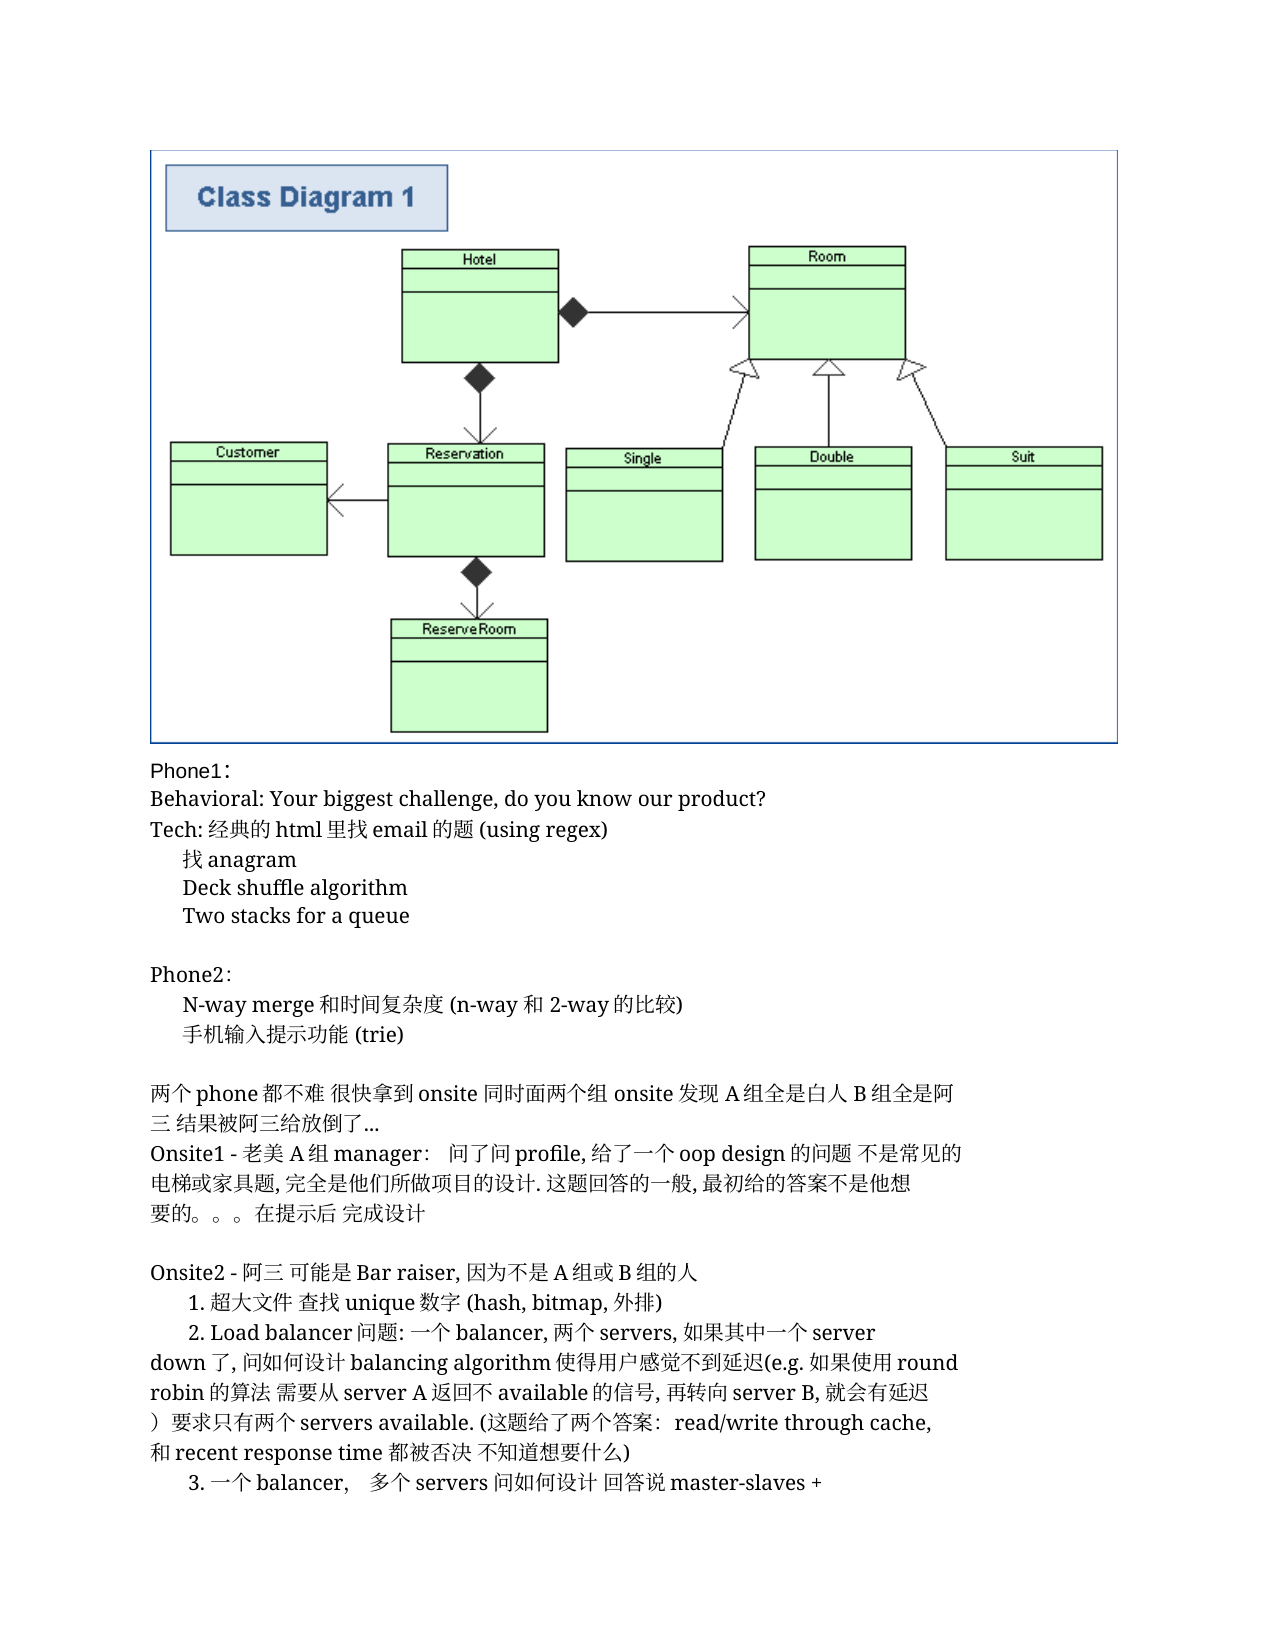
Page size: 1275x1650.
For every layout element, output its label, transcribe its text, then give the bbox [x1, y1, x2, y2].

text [150, 754, 1125, 1497]
picture [150, 150, 1118, 744]
